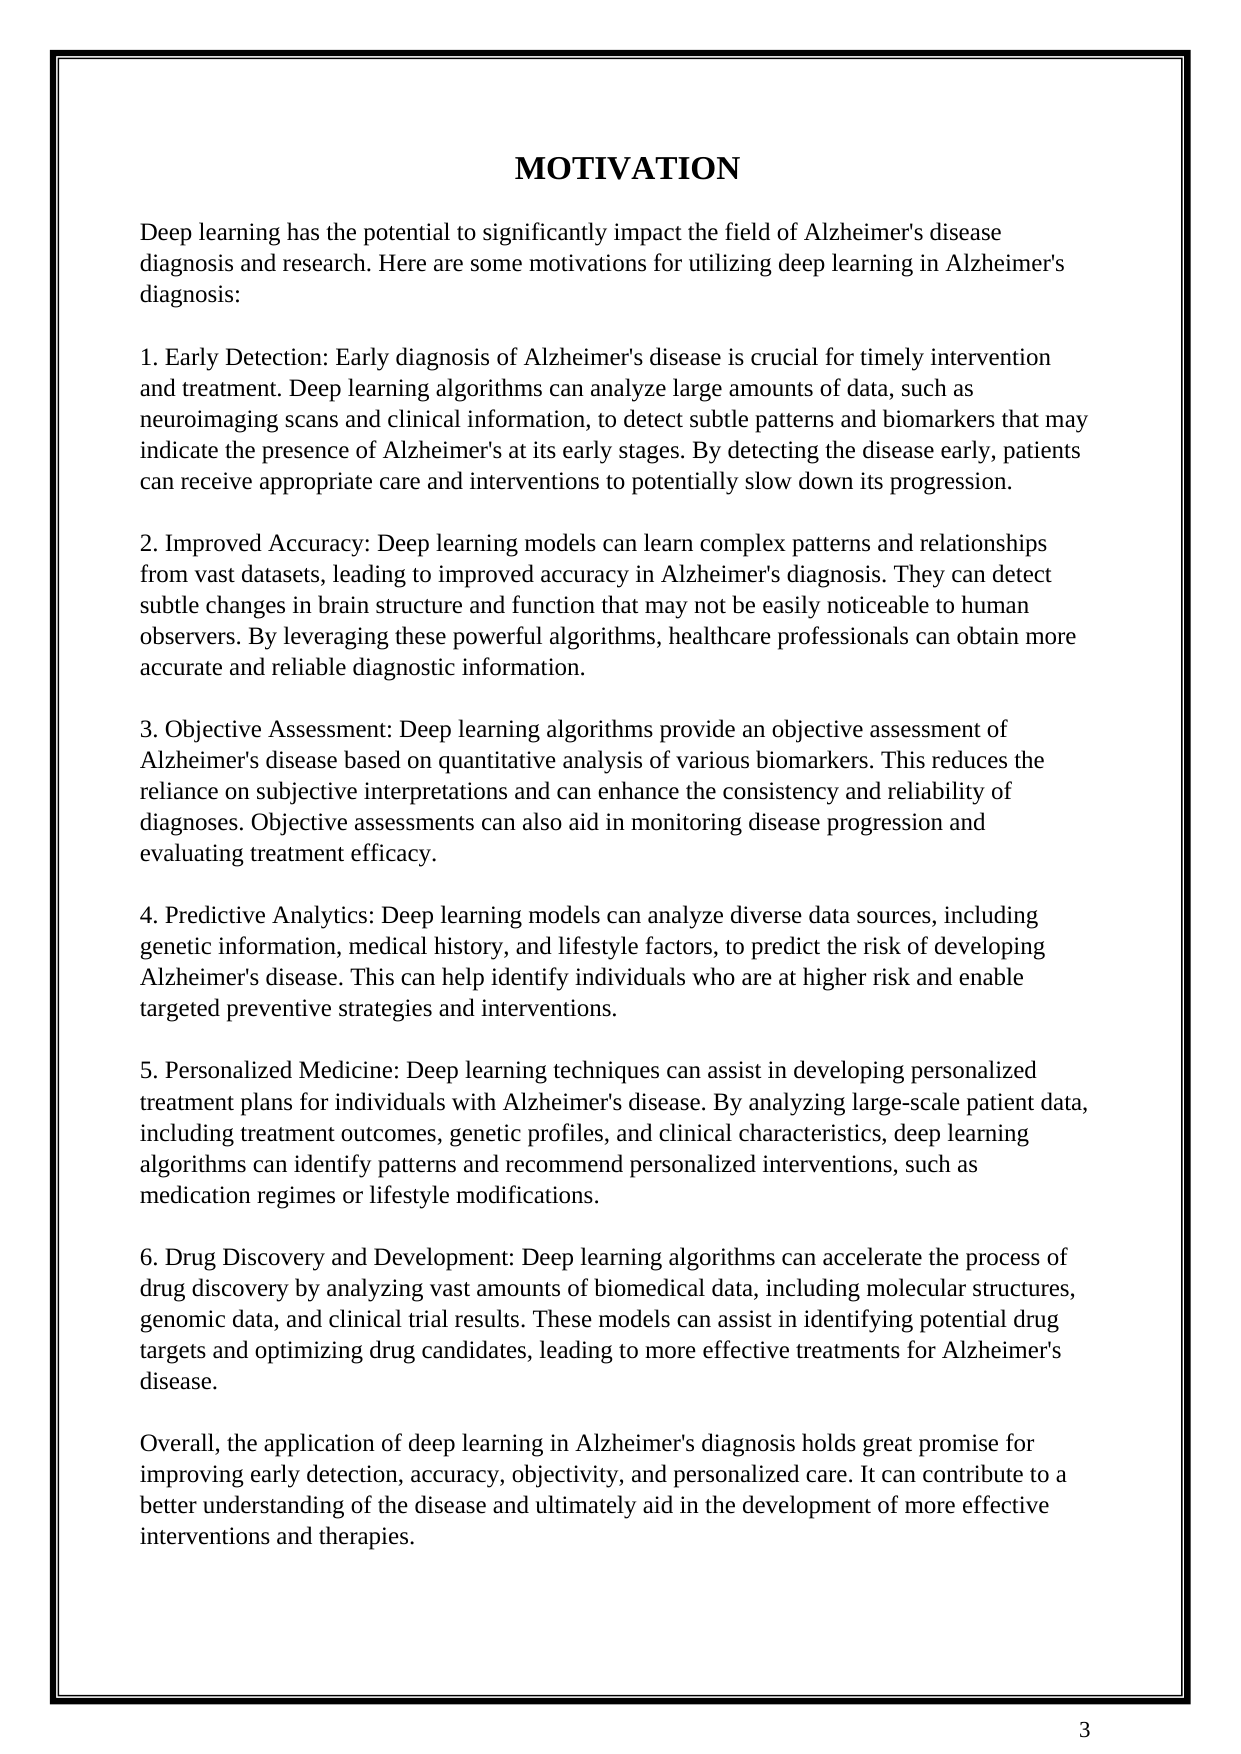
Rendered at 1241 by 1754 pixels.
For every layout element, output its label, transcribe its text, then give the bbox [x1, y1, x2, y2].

text Deep learning has the potential to significantly impact the field of Alzheimer's disease diagnosis and research. Here are some motivations for utilizing deep learning in Alzheimer's diagnosis: [139, 217, 1090, 308]
text 4. Predictive Analytics: Deep learning models can analyze diverse data sources, including genetic information, medical history, and lifestyle factors, to predict the risk of developing Alzheimer's disease. This can help identify individuals who are at higher risk and enable targeted preventive strategies and interventions. [139, 900, 1090, 1022]
text 1. Early Detection: Early diagnosis of Alzheimer's disease is crucial for timely intervention and treatment. Deep learning algorithms can analyze large amounts of data, such as neuroimaging scans and clinical information, to detect subtle patterns and biomarkers that may indicate the presence of Alzheimer's at its early stages. By detecting the disease early, patients can receive appropriate care and interventions to potentially slow down its progression. [139, 342, 1090, 494]
text 5. Personalized Medicine: Deep learning techniques can assist in developing personalized treatment plans for individuals with Alzheimer's disease. By analyzing large-scale patient data, including treatment outcomes, genetic profiles, and clinical characteristics, deep learning algorithms can identify patterns and recommend personalized interventions, such as medication regimes or lifestyle modifications. [139, 1056, 1090, 1208]
subtitle MOTIVATION [364, 148, 1178, 186]
text 3. Objective Assessment: Deep learning algorithms provide an objective assessment of Alzheimer's disease based on quantitative analysis of various biomarkers. This reduces the reliance on subjective interpretations and can enhance the consistency and reliability of diagnoses. Objective assessments can also aid in monitoring disease progression and evaluating treatment efficacy. [139, 714, 1090, 867]
text 2. Improved Accuracy: Deep learning models can learn complex patterns and relationships from vast datasets, leading to improved accuracy in Alzheimer's diagnosis. They can detect subtle changes in brain structure and function that may not be easily noticeable to human observers. By leveraging these powerful algorithms, healthcare professionals can obtain more accurate and reliable diagnostic information. [139, 528, 1090, 681]
text 6. Drug Discovery and Development: Deep learning algorithms can accelerate the process of drug discovery by analyzing vast amounts of biomedical data, including molecular structures, genomic data, and clinical trial results. These models can assist in identifying potential drug targets and optimizing drug candidates, leading to more effective treatments for Alzheimer's disease. [139, 1242, 1090, 1395]
text Overall, the application of deep learning in Alzheimer's diagnosis holds great promise for improving early detection, accuracy, objectivity, and personalized care. It can contribute to a better understanding of the disease and ultimately aid in the development of more effective interventions and therapies. [139, 1428, 1090, 1550]
